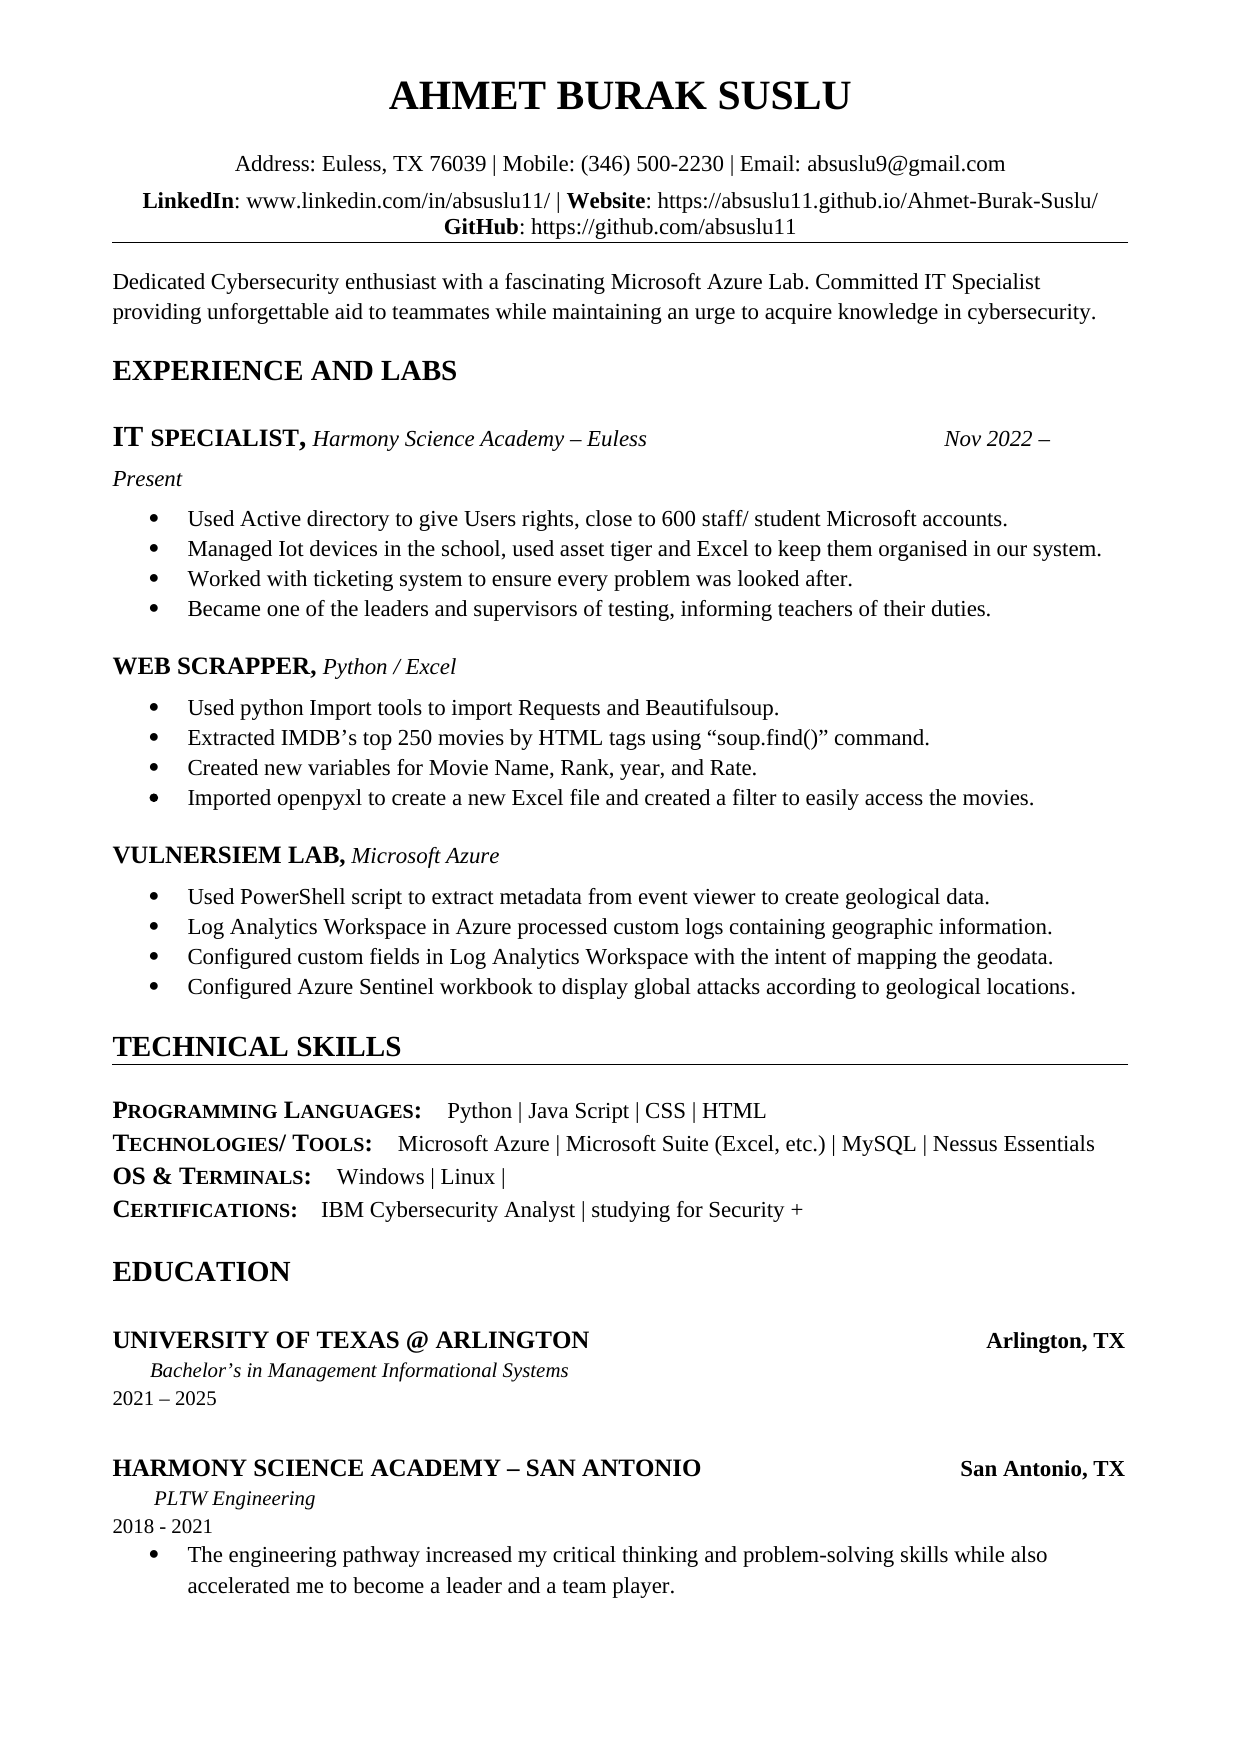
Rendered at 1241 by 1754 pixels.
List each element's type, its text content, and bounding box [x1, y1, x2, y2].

list Used Active directory to give Users rights, close to 600 staff/ student Microsoft accounts. [150, 505, 1128, 531]
list Configured custom fields in Log Analytics Workspace with the intent of mapping the geodata. [150, 943, 1128, 969]
list Used python Import tools to import Requests and Beautifulsoup. [150, 694, 1128, 720]
text PLTW Engineering 2018 - 2021 [112, 1486, 1128, 1538]
list Worked with ticketing system to ensure every problem was looked after. [150, 565, 1128, 592]
list Log Analytics Workspace in Azure processed custom logs containing geographic information. [150, 913, 1128, 939]
list Extracted IMDB’s top 250 movies by HTML tags using “soup.find()” command. [150, 724, 1128, 750]
text Address: Euless, TX 76039 | Mobile: (346) 500-2230 | Email: absuslu9@gmail.com [112, 150, 1128, 177]
text TECHNICAL SKILLS [112, 1029, 1128, 1064]
text OS & Terminals: Windows | Linux | [112, 1161, 1128, 1190]
text Programming Languages: Python | Java Script | CSS | HTML [112, 1095, 1128, 1124]
list Used PowerShell script to extract metadata from event viewer to create geological data. [150, 883, 1128, 909]
text Bachelor’s in Management Informational Systems [150, 1358, 1128, 1382]
list The engineering pathway increased my critical thinking and problem-solving skills while also accelerated me to become a leader and a team player. [150, 1542, 1128, 1598]
text LinkedIn: www.linkedin.com/in/absuslu11/ | Website: https://absuslu11.github.io/Ahmet-Burak-Suslu/ GitHub: https://github.com/absuslu11 [112, 187, 1128, 242]
list Became one of the leaders and supervisors of testing, informing teachers of their duties. [150, 596, 1128, 622]
list Created new variables for Movie Name, Rank, year, and Rate. [150, 754, 1128, 781]
list Imported openpyxl to create a new Excel file and created a filter to easily access the movies. [150, 784, 1128, 811]
text AHMET BURAK SUSLU [112, 70, 1128, 118]
text 2021 – 2025 [112, 1386, 1128, 1410]
text UNIVERSITY OF TEXAS @ ARLINGTON Arlington, TX [112, 1325, 1128, 1354]
text WEB SCRAPPER, Python / Excel [112, 651, 1128, 679]
list Configured Azure Sentinel workbook to display global attacks according to geological locations. [150, 973, 1128, 1000]
text Dedicated Cybersecurity enthusiast with a fascinating Microsoft Azure Lab. Committed IT Specialist providing unforgettable aid to teammates while maintaining an urge to acquire knowledge in cybersecurity. [112, 268, 1128, 324]
text EXPERIENCE AND LABS [112, 353, 1128, 389]
text HARMONY SCIENCE ACADEMY – SAN ANTONIO San Antonio, TX [112, 1453, 1128, 1482]
list Managed Iot devices in the school, used asset tiger and Excel to keep them organised in our system. [150, 535, 1128, 561]
text Certifications: IBM Cybersecurity Analyst | studying for Security + [112, 1194, 1128, 1223]
text VULNERSIEM LAB, Microsoft Azure [112, 840, 1128, 868]
text EDUCATION [112, 1254, 1128, 1300]
text IT SPECIALIST, Harmony Science Academy – Euless Nov 2022 – Present [112, 419, 1128, 492]
text Technologies/ Tools: Microsoft Azure | Microsoft Suite (Excel, etc.) | MySQL | Nessus Essentials [112, 1128, 1128, 1157]
